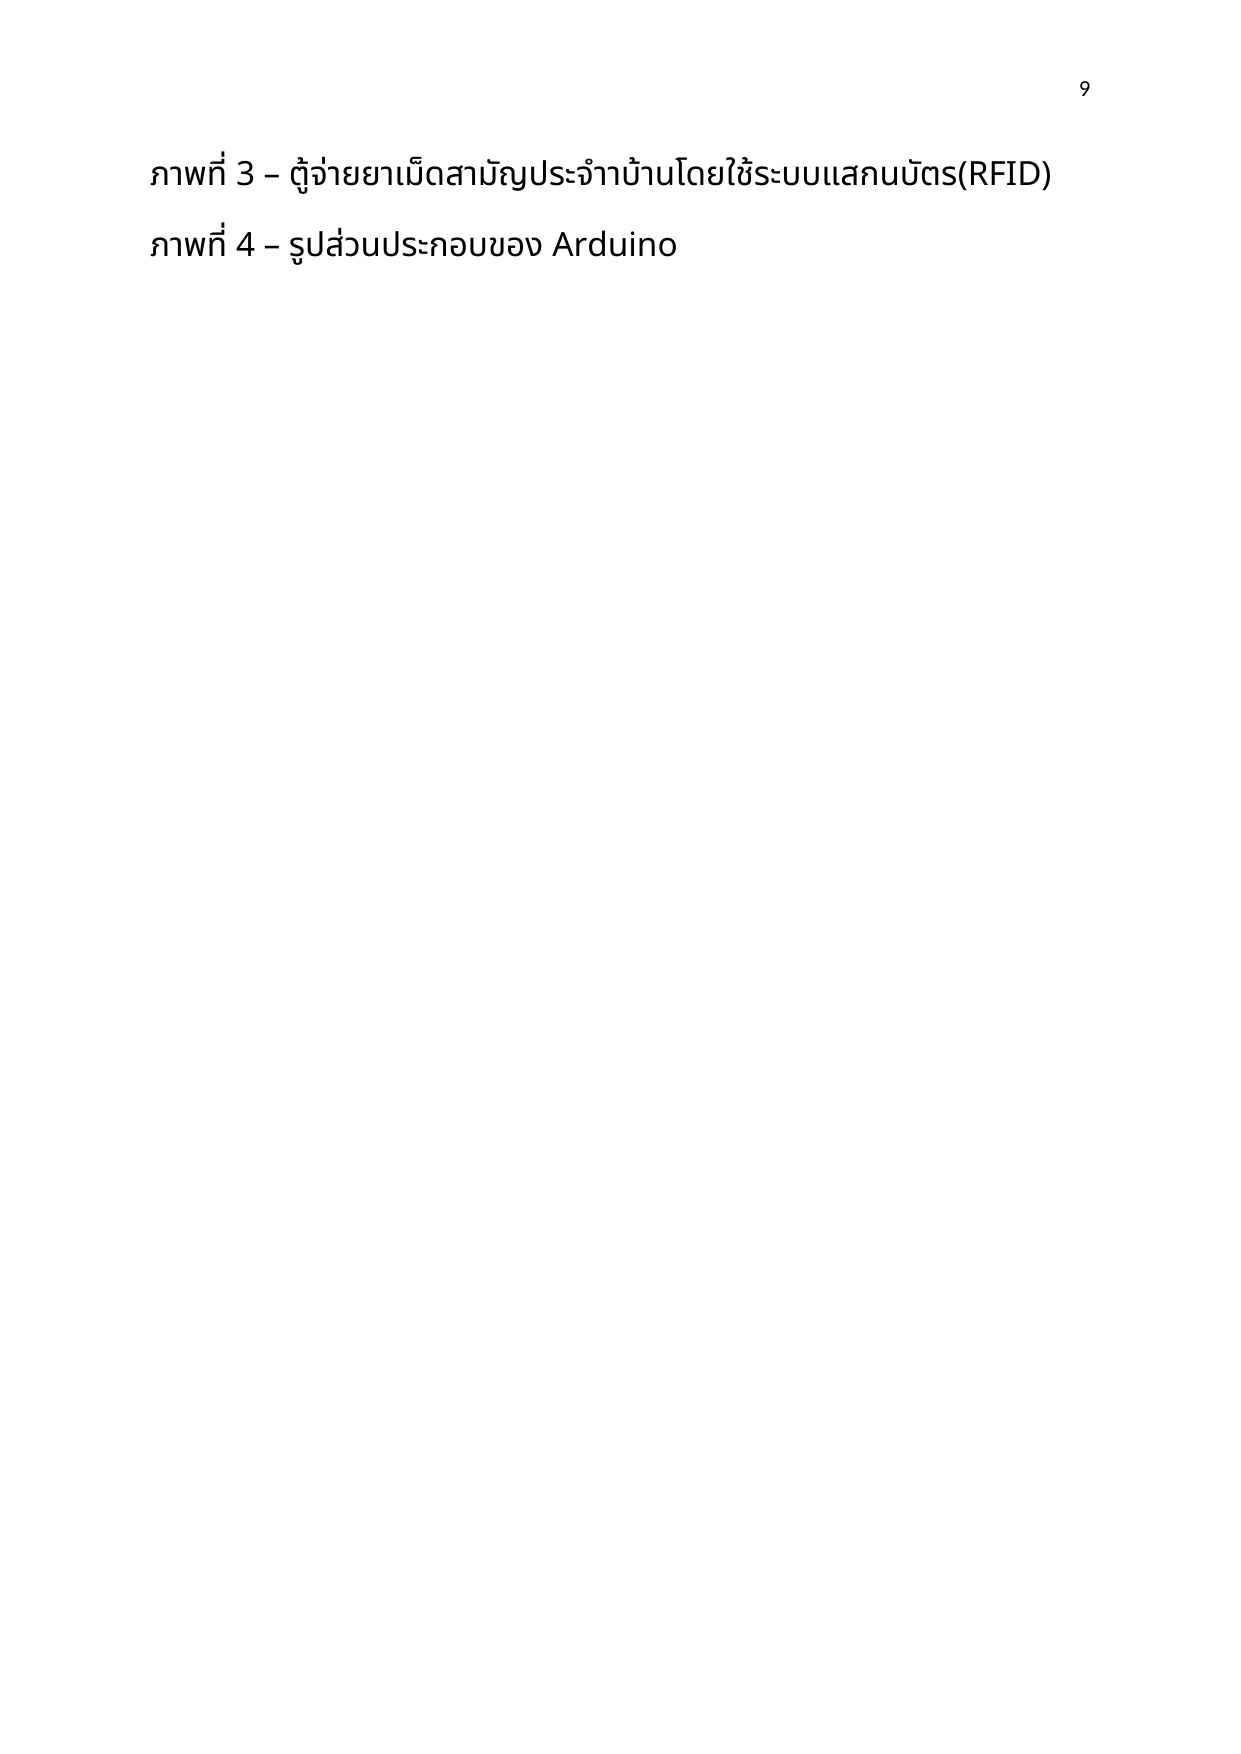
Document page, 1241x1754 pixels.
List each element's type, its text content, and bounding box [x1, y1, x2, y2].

text ภาพที่ 3 – ตู้จ่ายยาเม็ดสามัญประจำาบ้านโดยใช้ระบบแสกนบัตร(RFID) [150, 150, 1090, 201]
text ภาพที่ 4 – รูปส่วนประกอบของ Arduino [150, 221, 1090, 272]
